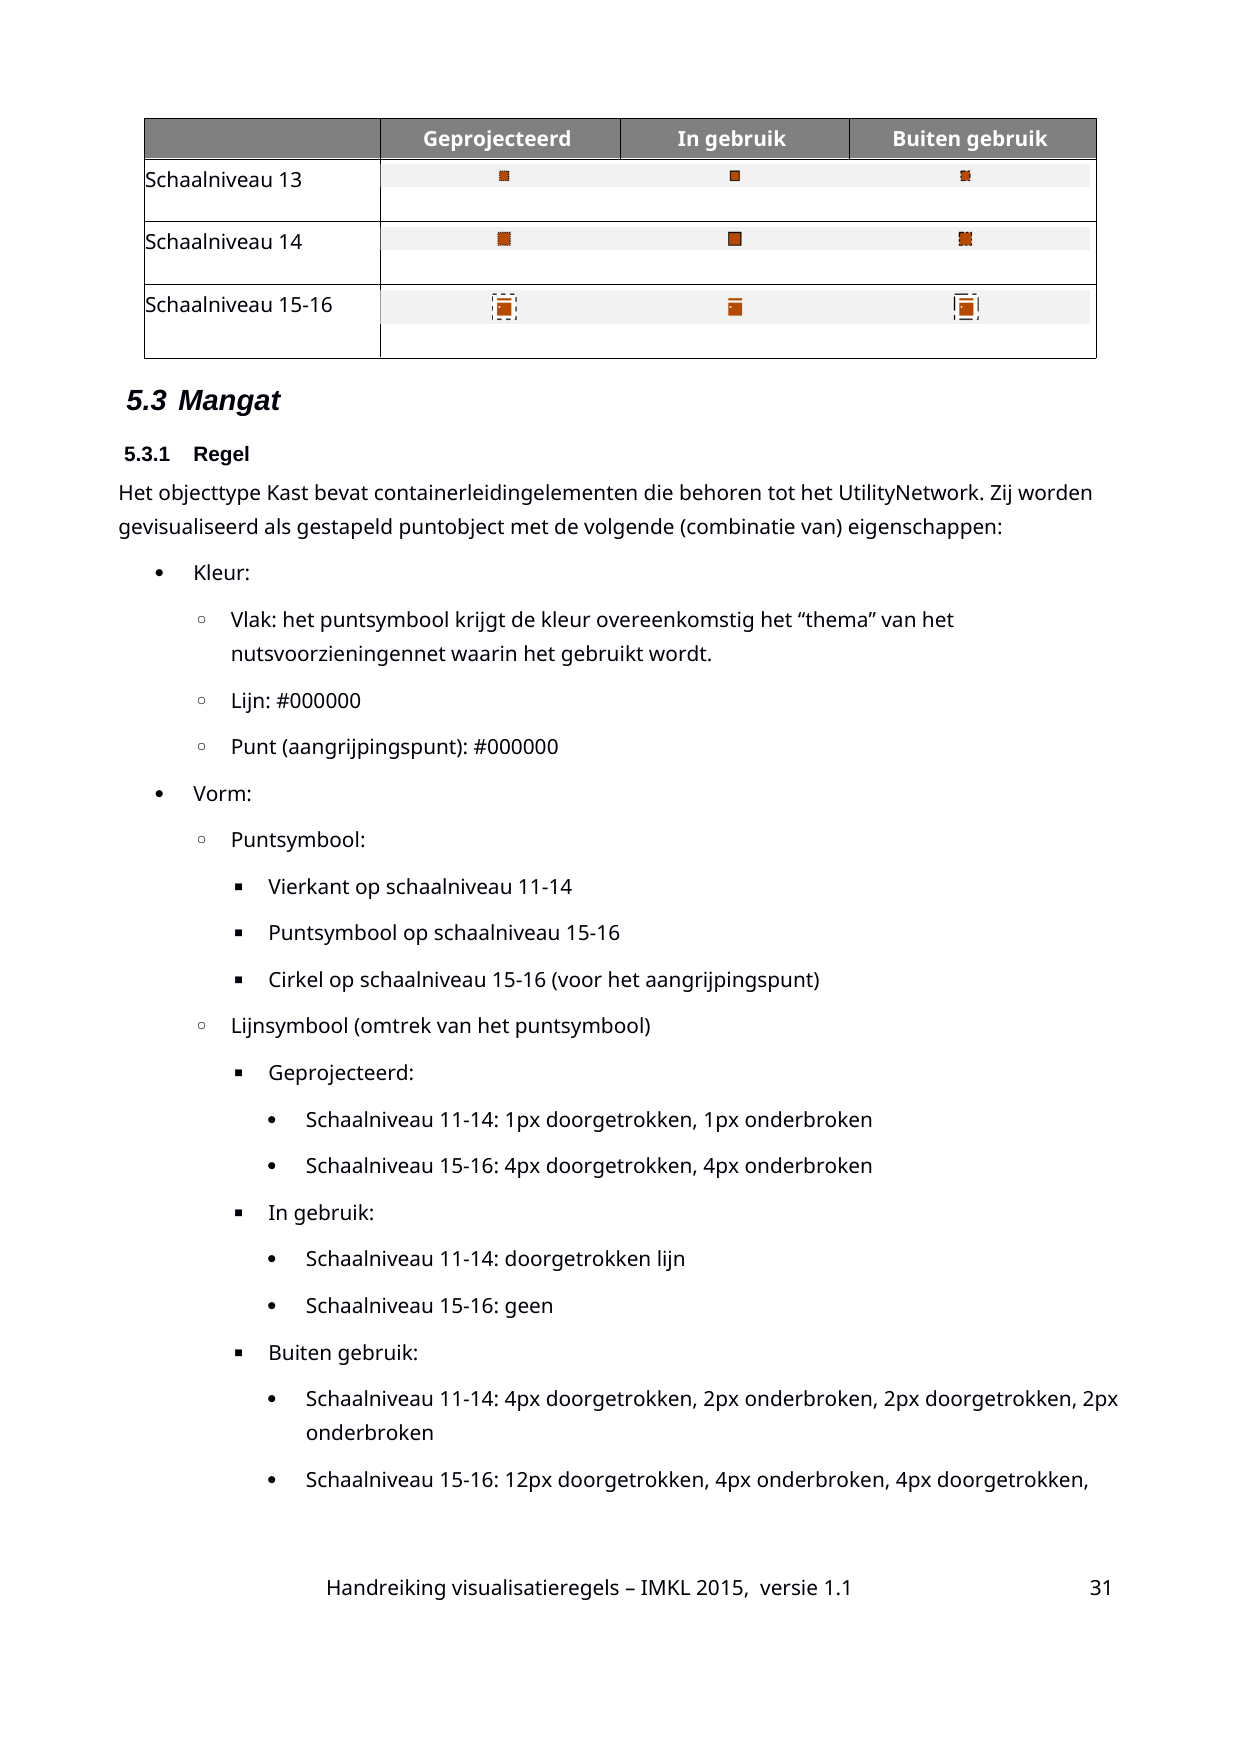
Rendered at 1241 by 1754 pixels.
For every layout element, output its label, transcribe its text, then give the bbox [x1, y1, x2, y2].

subtitle Regel [118, 441, 1122, 465]
list In gebruik: [231, 1198, 1122, 1226]
list Geprojecteerd: [231, 1058, 1122, 1087]
list Vorm: [156, 779, 1122, 807]
picture [380, 164, 1090, 187]
table_cell [381, 285, 1096, 357]
list Kleur: [156, 558, 1122, 587]
list Vierkant op schaalniveau 11-14 [231, 872, 1122, 900]
subtitle Mangat [118, 383, 1122, 416]
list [268, 1465, 1122, 1493]
table_cell [381, 160, 1096, 221]
table_header Buiten gebruik [850, 119, 1096, 158]
table_header Geprojecteerd [381, 119, 620, 158]
list Schaalniveau 11-14: 1px doorgetrokken, 1px onderbroken [268, 1105, 1122, 1133]
list Schaalniveau 15-16: 4px doorgetrokken, 4px onderbroken [268, 1151, 1122, 1180]
picture [380, 290, 1090, 324]
table_cell Schaalniveau 14 [145, 222, 380, 284]
list Lijn: #000000 [193, 686, 1122, 714]
list Schaalniveau 11-14: 4px doorgetrokken, 2px onderbroken, 2px doorgetrokken, 2px onderbroken [268, 1384, 1122, 1447]
table_cell Schaalniveau 15-16 [145, 285, 380, 357]
picture [380, 227, 1090, 250]
list Puntsymbool op schaalniveau 15-16 [231, 918, 1122, 947]
table_header In gebruik [621, 119, 849, 158]
list Punt (aangrijpingspunt): #000000 [193, 732, 1122, 761]
table_header [145, 119, 380, 158]
list Schaalniveau 11-14: doorgetrokken lijn [268, 1244, 1122, 1273]
list Buiten gebruik: [231, 1338, 1122, 1366]
text Het objecttype Kast bevat containerleidingelementen die behoren tot het UtilityNetwork. Zij worden gevisualiseerd als gestapeld puntobject met de volgende (combinatie van) eigenschappen: [118, 478, 1122, 540]
list Puntsymbool: [193, 825, 1122, 854]
table_cell [381, 222, 1096, 284]
list Lijnsymbool (omtrek van het puntsymbool) [193, 1012, 1122, 1040]
list Schaalniveau 15-16: geen [268, 1291, 1122, 1319]
table_cell Schaalniveau 13 [145, 160, 380, 221]
list Vlak: het puntsymbool krijgt de kleur overeenkomstig het “thema” van het nutsvoorzieningennet waarin het gebruikt wordt. [193, 605, 1122, 668]
list Cirkel op schaalniveau 15-16 (voor het aangrijpingspunt) [231, 965, 1122, 993]
